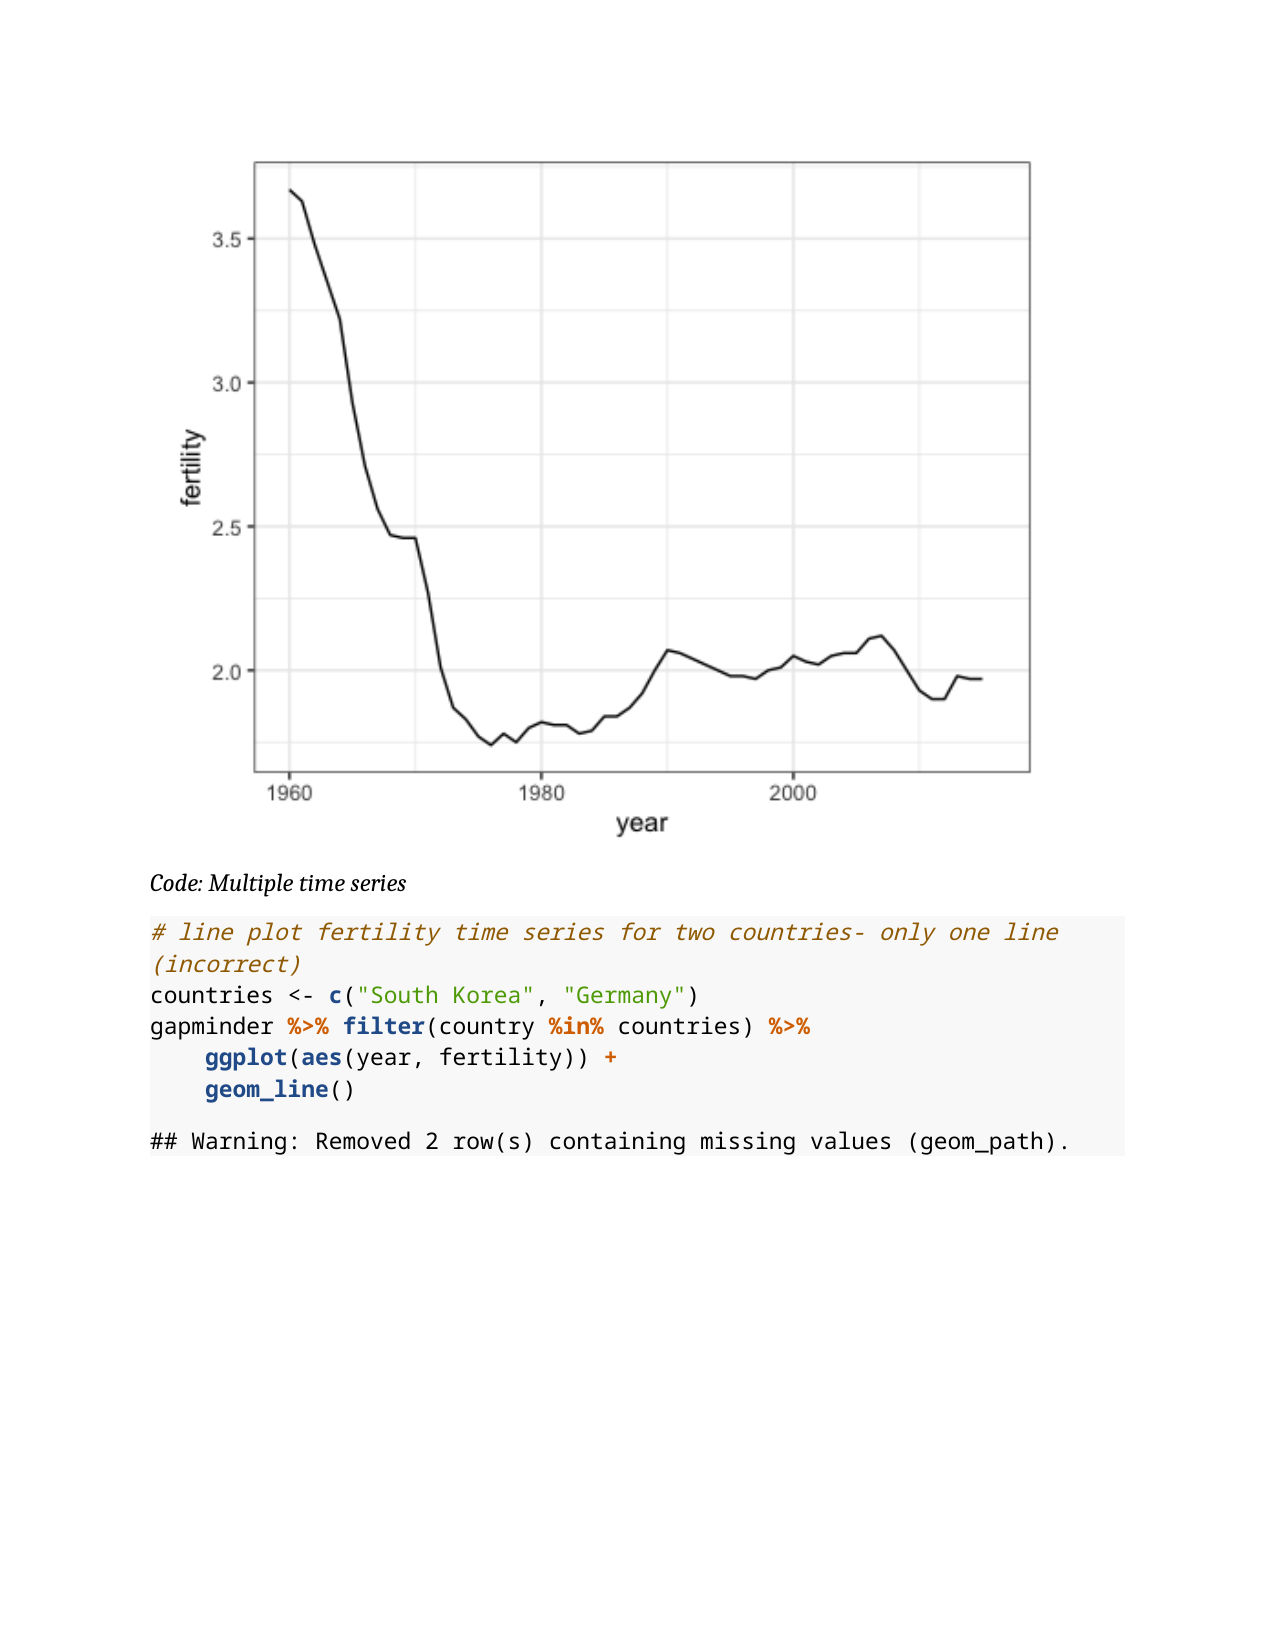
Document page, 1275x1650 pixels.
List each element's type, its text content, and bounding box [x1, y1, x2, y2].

text ## Warning: Removed 2 row(s) containing missing values (geom_path). [150, 1124, 1125, 1156]
text Code: Multiple time series [150, 869, 1125, 897]
text # line plot fertility time series for two countries- only one line (incorrect) countries <- c("South Korea", "Germany") gapminder %>% filter(country %in% countries) %>% ggplot(aes(year, fertility)) + geom_line() [150, 916, 1125, 1104]
picture [168, 150, 1044, 850]
